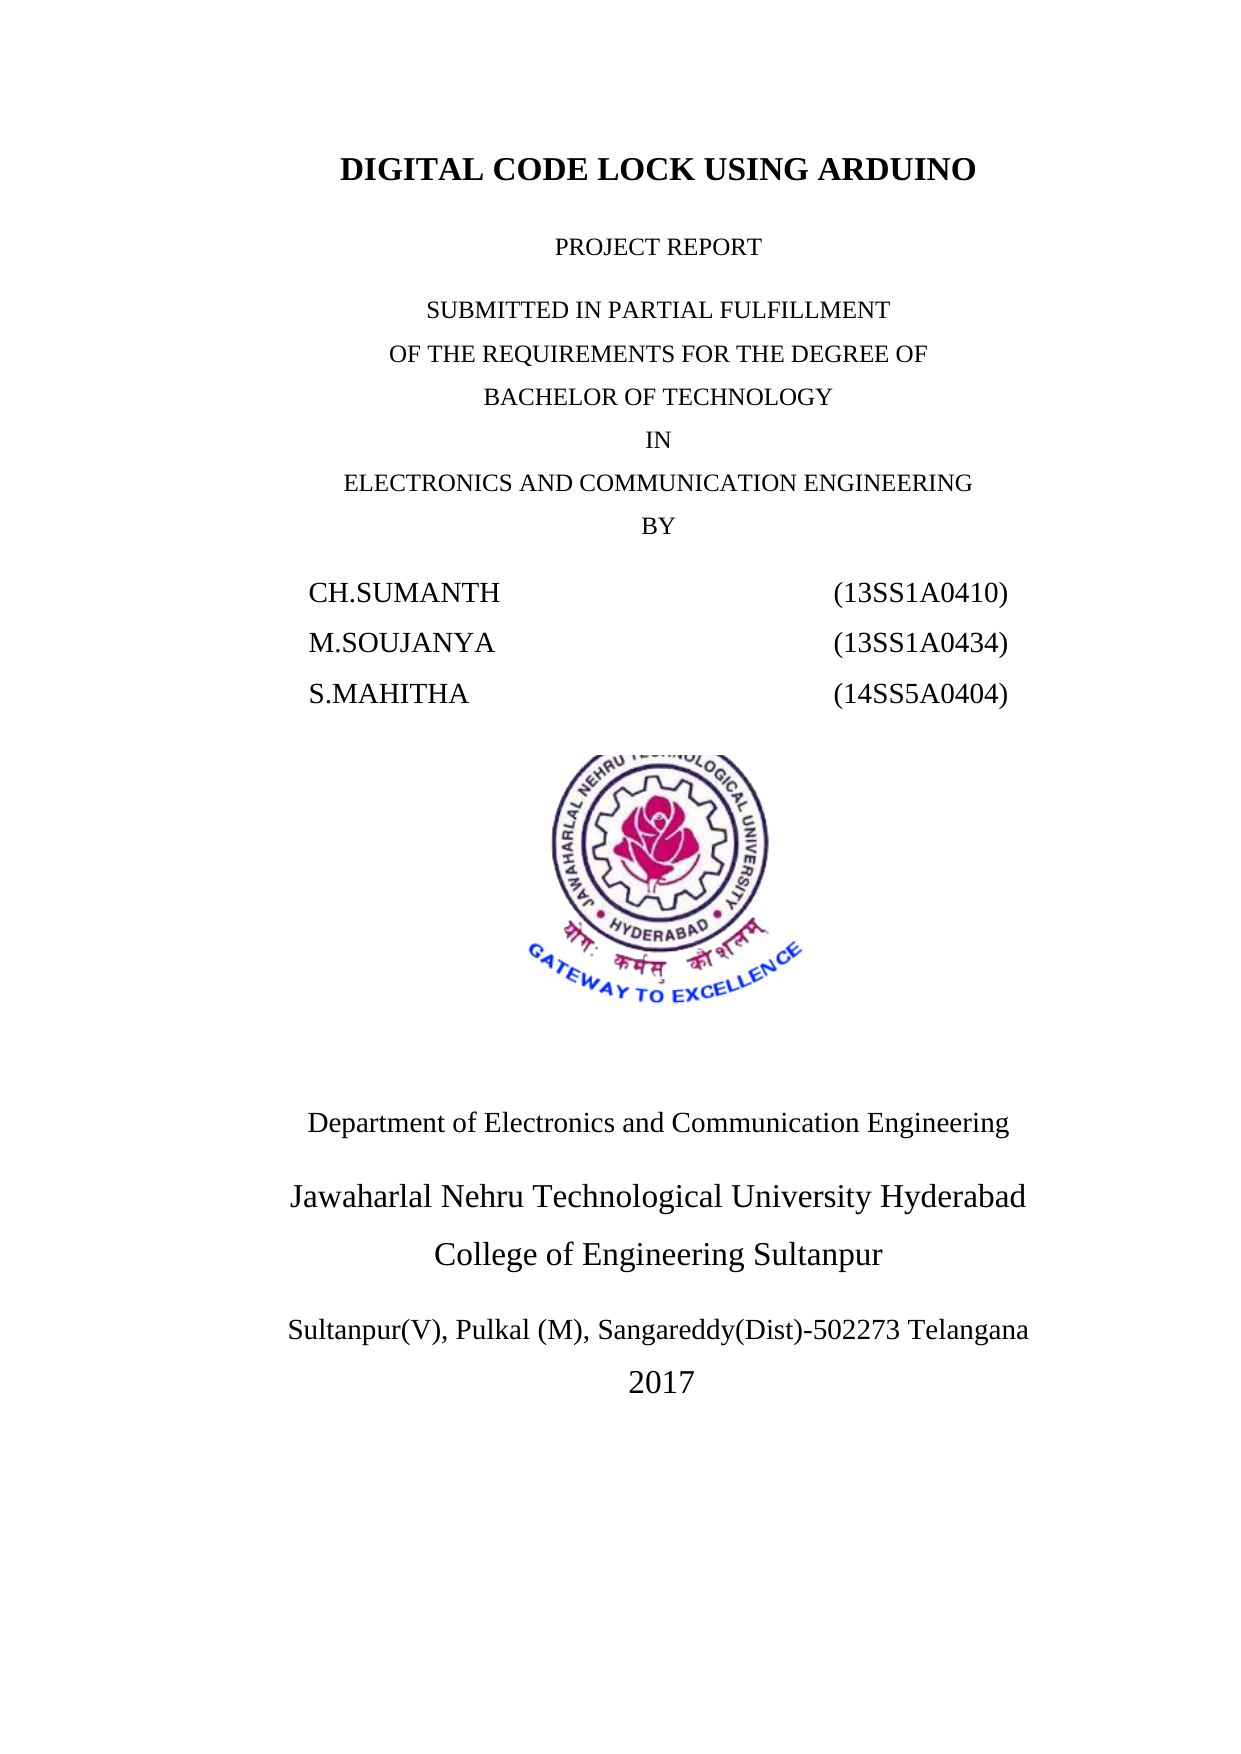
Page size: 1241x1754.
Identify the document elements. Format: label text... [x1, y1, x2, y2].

text M.SOUJANYA (13SS1A0434) [221, 626, 1096, 659]
text OF THE REQUIREMENTS FOR THE DEGREE OF [221, 339, 1096, 367]
text DIGITAL CODE LOCK USING ARDUINO [221, 149, 1096, 187]
text Department of Electronics and Communication Engineering [221, 1105, 1096, 1139]
text 2017 [0, 1363, 1240, 1401]
text College of Engineering Sultanpur [221, 1234, 1096, 1272]
text ELECTRONICS AND COMMUNICATION ENGINEERING [221, 468, 1096, 497]
text BY [221, 511, 1096, 540]
text SUBMITTED IN PARTIAL FULFILLMENT [221, 296, 1096, 324]
text PROJECT REPORT [221, 232, 1096, 260]
text Jawaharlal Nehru Technological University Hyderabad [221, 1177, 1096, 1215]
text CH.SUMANTH (13SS1A0410) [221, 575, 1096, 609]
text BACHELOR OF TECHNOLOGY [221, 382, 1096, 411]
text S.MAHITHA (14SS5A0404) [221, 676, 1096, 709]
text Sultanpur(V), Pulkal (M), Sangareddy(Dist)-502273 Telangana [221, 1312, 1096, 1346]
text IN [221, 425, 1096, 454]
picture [505, 755, 811, 1009]
